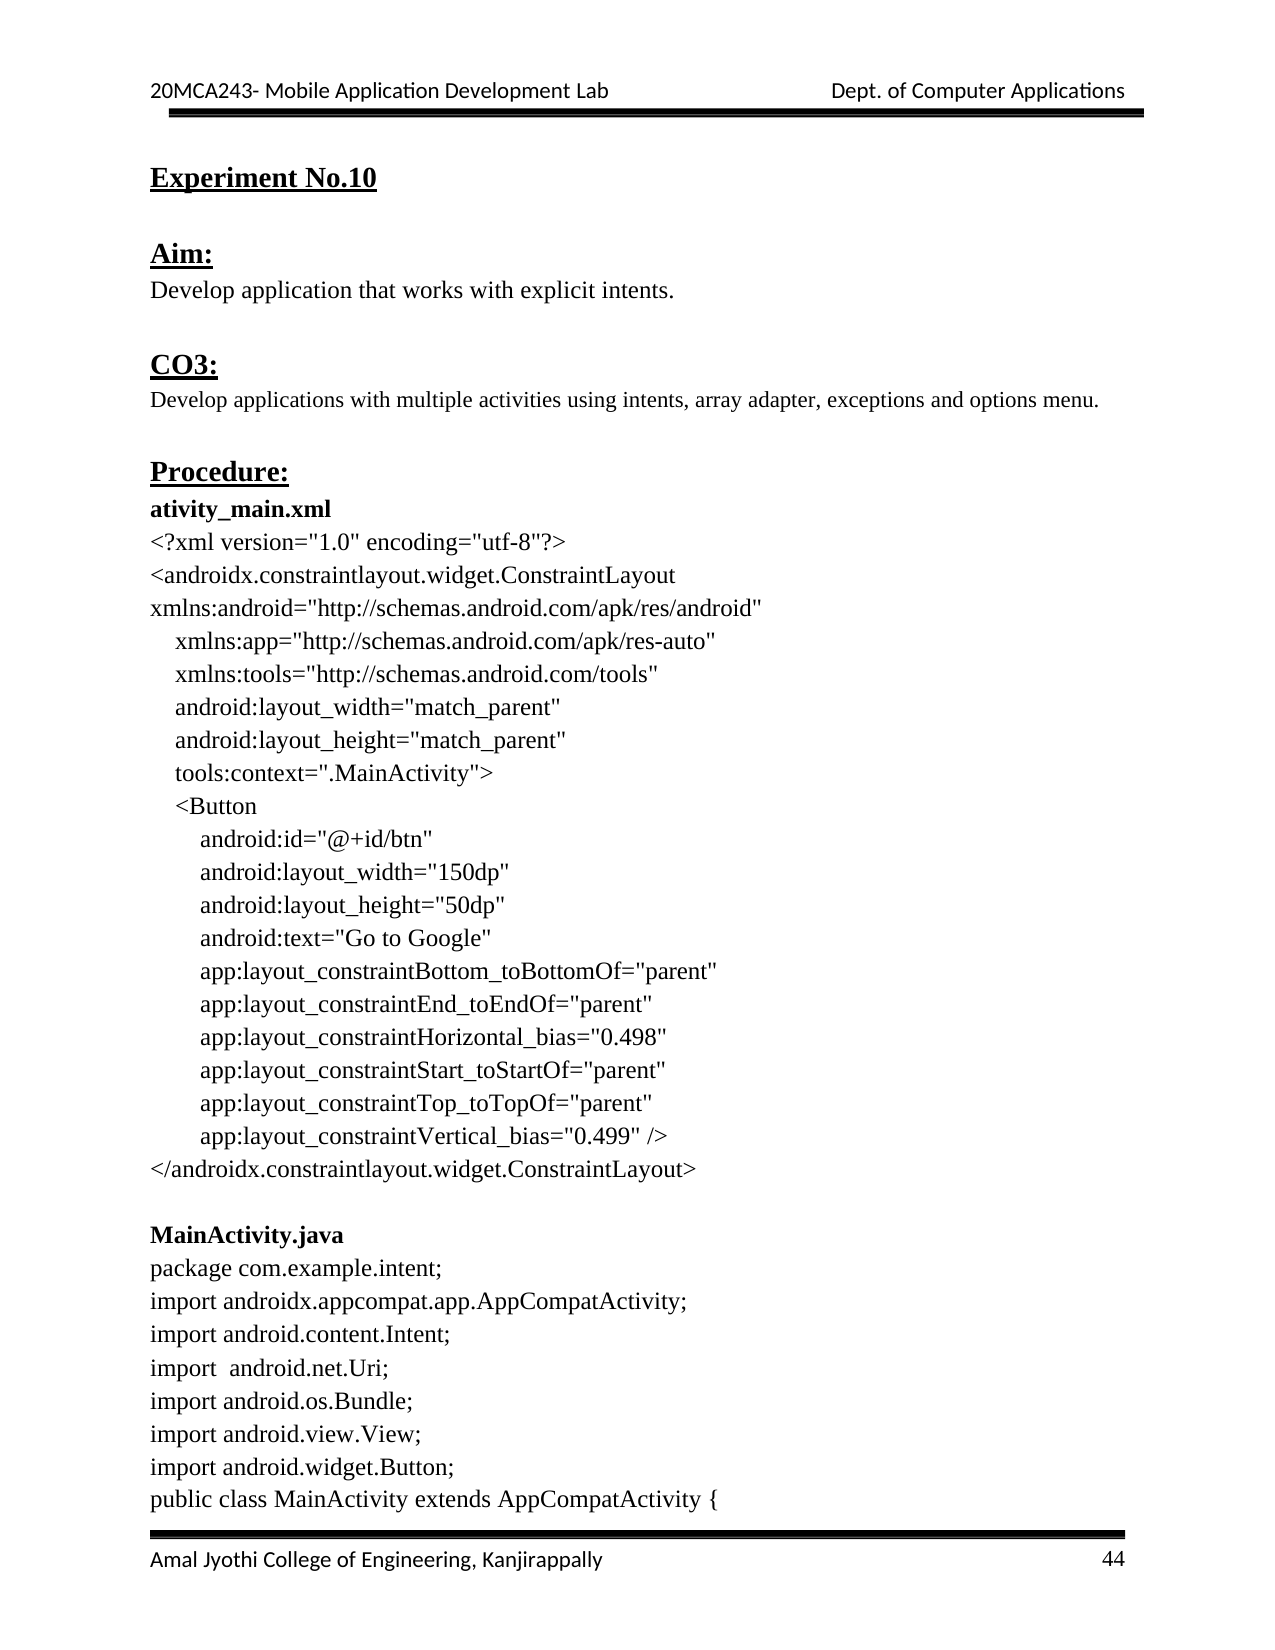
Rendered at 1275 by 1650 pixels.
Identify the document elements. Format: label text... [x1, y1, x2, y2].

text </androidx.constraintlayout.widget.ConstraintLayout> [150, 1154, 1137, 1183]
text public class MainActivity extends AppCompatActivity { [150, 1485, 1137, 1513]
text import androidx.appcompat.app.AppCompatActivity; import android.content.Intent; [150, 1286, 688, 1348]
text Develop applications with multiple activities using intents, array adapter, exceptions and options menu. [150, 386, 1137, 412]
subtitle ativity_main.xml [150, 494, 1137, 522]
text package com.example.intent; [150, 1253, 1137, 1282]
text app:layout_constraintBottom_toBottomOf="parent" app:layout_constraintEnd_toEndOf="parent" app:layout_constraintHorizontal_bias="0.498" app:layout_constraintStart_toStartOf="parent" app:layout_constraintTop_toTopOf="parent" app:layout_constraintVertical_bias="0.499" /> [200, 956, 772, 1150]
text <androidx.constraintlayout.widget.ConstraintLayout xmlns:android="http://schemas.android.com/apk/res/android" [150, 560, 1137, 622]
subtitle CO3: [150, 347, 1137, 381]
text <?xml version="1.0" encoding="utf-8"?> [150, 527, 1137, 556]
text android:id="@+id/btn" android:layout_width="150dp" android:layout_height="50dp" android:text="Go to Google" [200, 824, 674, 952]
text Aim: [150, 237, 1137, 270]
subtitle Experiment No.10 [150, 160, 1137, 193]
subtitle MainActivity.java [150, 1220, 1137, 1249]
text import android.net.Uri; import android.os.Bundle; import android.view.View; import android.widget.Button; [150, 1353, 455, 1481]
text Develop application that works with explicit intents. [150, 276, 1137, 304]
text xmlns:app="http://schemas.android.com/apk/res-auto" xmlns:tools="http://schemas.android.com/tools" android:layout_width="match_parent" android:layout_height="match_parent" tools:context=".MainActivity"> [175, 626, 772, 787]
subtitle Procedure: [150, 454, 1137, 488]
text <Button [175, 791, 1137, 820]
